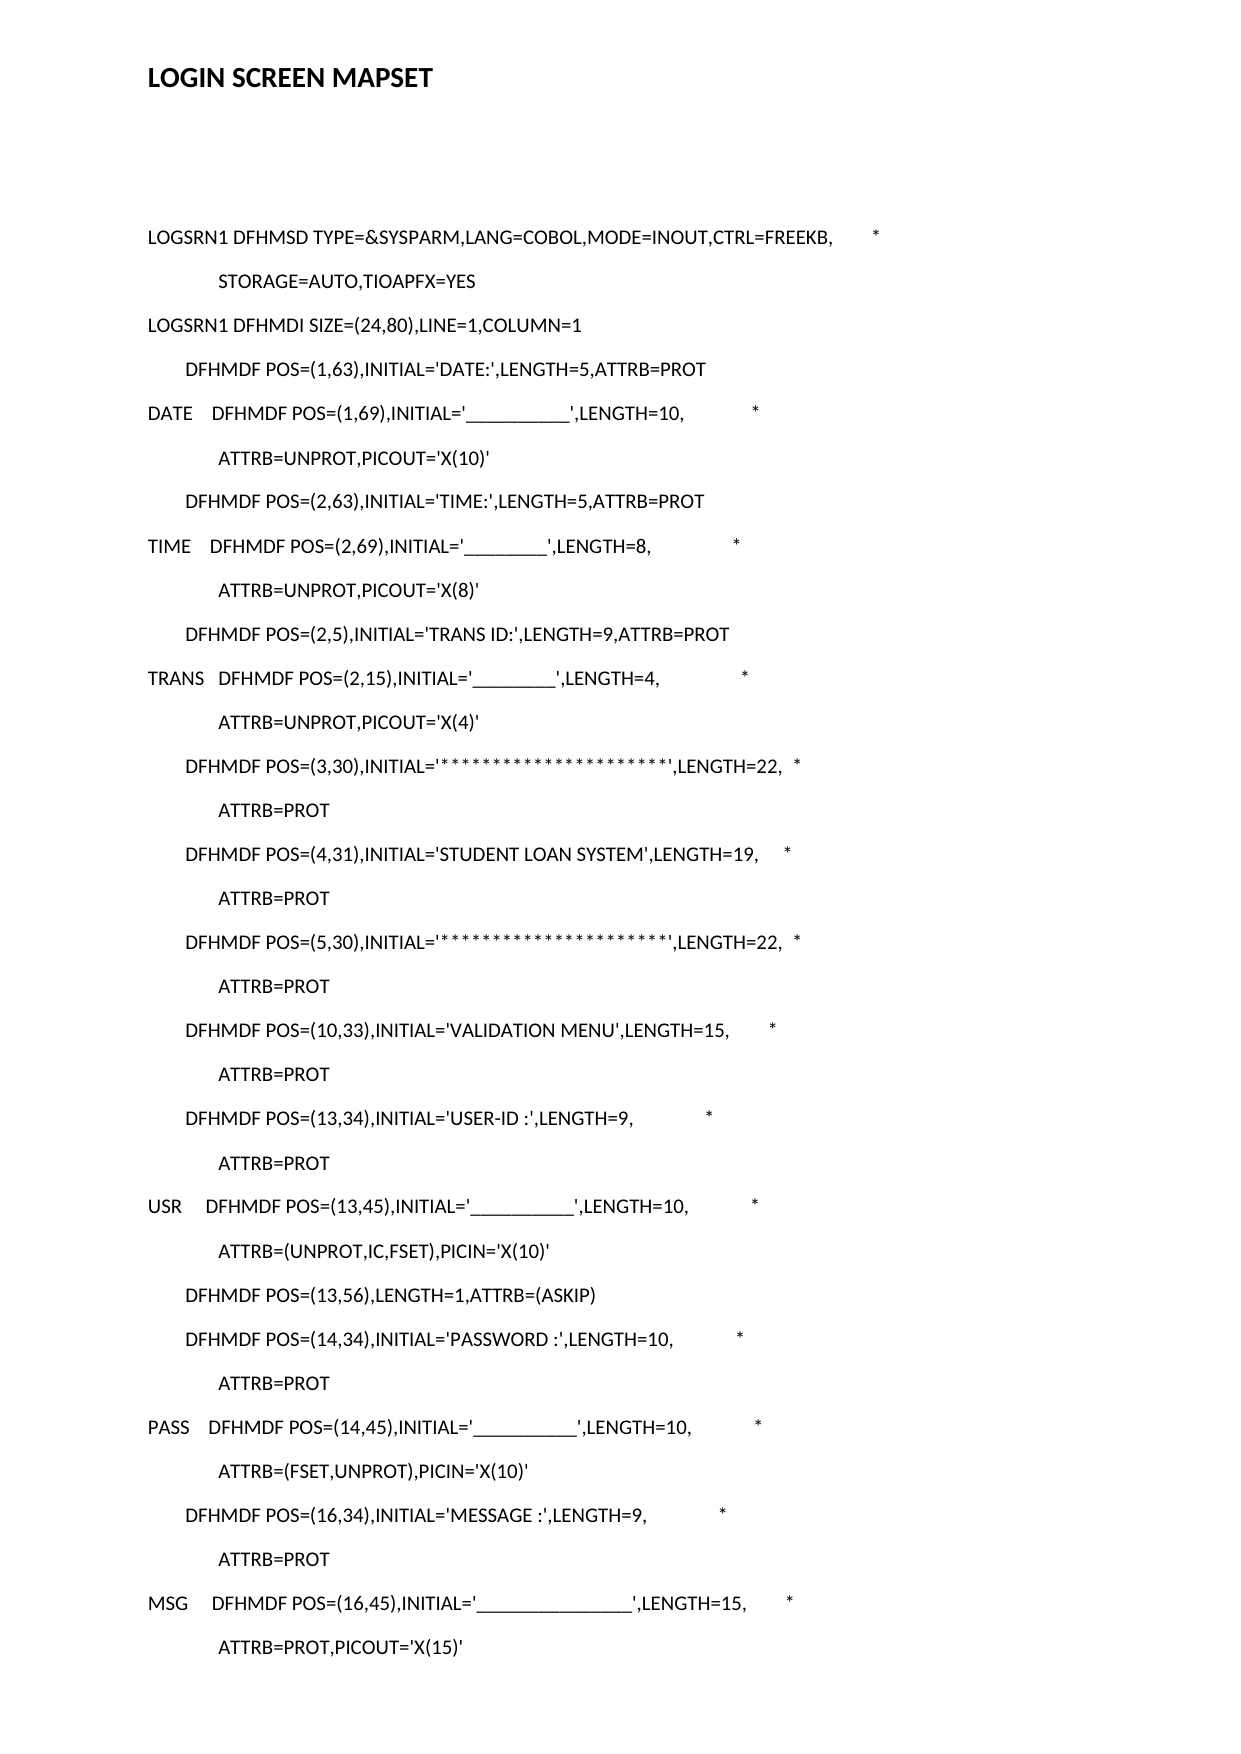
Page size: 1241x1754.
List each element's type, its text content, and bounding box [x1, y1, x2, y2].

text ATTRB=PROT [148, 973, 1181, 999]
text DFHMDF POS=(1,63),INITIAL='DATE:',LENGTH=5,ATTRB=PROT [148, 357, 1181, 382]
text ATTRB=UNPROT,PICOUT='X(8)' [148, 577, 1181, 602]
text DFHMDF POS=(10,33),INITIAL='VALIDATION MENU',LENGTH=15, * [148, 1017, 1181, 1043]
text ATTRB=PROT [148, 1150, 1181, 1175]
text TIME DFHMDF POS=(2,69),INITIAL='________',LENGTH=8, * [148, 533, 1181, 558]
text LOGSRN1 DFHMSD TYPE=&SYSPARM,LANG=COBOL,MODE=INOUT,CTRL=FREEKB, * [148, 224, 1181, 250]
text DFHMDF POS=(2,5),INITIAL='TRANS ID:',LENGTH=9,ATTRB=PROT [148, 621, 1181, 646]
text USR DFHMDF POS=(13,45),INITIAL='__________',LENGTH=10, * [148, 1194, 1181, 1219]
text LOGSRN1 DFHMDI SIZE=(24,80),LINE=1,COLUMN=1 [148, 312, 1181, 338]
text DFHMDF POS=(16,34),INITIAL='MESSAGE :',LENGTH=9, * [148, 1502, 1181, 1528]
text MSG DFHMDF POS=(16,45),INITIAL='_______________',LENGTH=15, * [148, 1590, 1181, 1616]
text ATTRB=PROT [148, 885, 1181, 911]
text ATTRB=(UNPROT,IC,FSET),PICIN='X(10)' [148, 1238, 1181, 1263]
text ATTRB=(FSET,UNPROT),PICIN='X(10)' [148, 1458, 1181, 1483]
text DFHMDF POS=(13,56),LENGTH=1,ATTRB=(ASKIP) [148, 1282, 1181, 1307]
text ATTRB=PROT,PICOUT='X(15)' [148, 1634, 1181, 1660]
text ATTRB=UNPROT,PICOUT='X(4)' [148, 709, 1181, 734]
text LOGIN SCREEN MAPSET [148, 59, 1181, 95]
text DFHMDF POS=(2,63),INITIAL='TIME:',LENGTH=5,ATTRB=PROT [148, 489, 1181, 514]
text DFHMDF POS=(4,31),INITIAL='STUDENT LOAN SYSTEM',LENGTH=19, * [148, 841, 1181, 867]
text DFHMDF POS=(3,30),INITIAL='**********************',LENGTH=22, * [148, 753, 1181, 778]
text DFHMDF POS=(5,30),INITIAL='**********************',LENGTH=22, * [148, 929, 1181, 955]
text DFHMDF POS=(13,34),INITIAL='USER-ID :',LENGTH=9, * [148, 1106, 1181, 1131]
text ATTRB=UNPROT,PICOUT='X(10)' [148, 445, 1181, 470]
text ATTRB=PROT [148, 797, 1181, 823]
text ATTRB=PROT [148, 1370, 1181, 1395]
text DATE DFHMDF POS=(1,69),INITIAL='__________',LENGTH=10, * [148, 401, 1181, 426]
text ATTRB=PROT [148, 1062, 1181, 1087]
text TRANS DFHMDF POS=(2,15),INITIAL='________',LENGTH=4, * [148, 665, 1181, 690]
text STORAGE=AUTO,TIOAPFX=YES [148, 268, 1181, 294]
text DFHMDF POS=(14,34),INITIAL='PASSWORD :',LENGTH=10, * [148, 1326, 1181, 1351]
text ATTRB=PROT [148, 1546, 1181, 1572]
text PASS DFHMDF POS=(14,45),INITIAL='__________',LENGTH=10, * [148, 1414, 1181, 1439]
